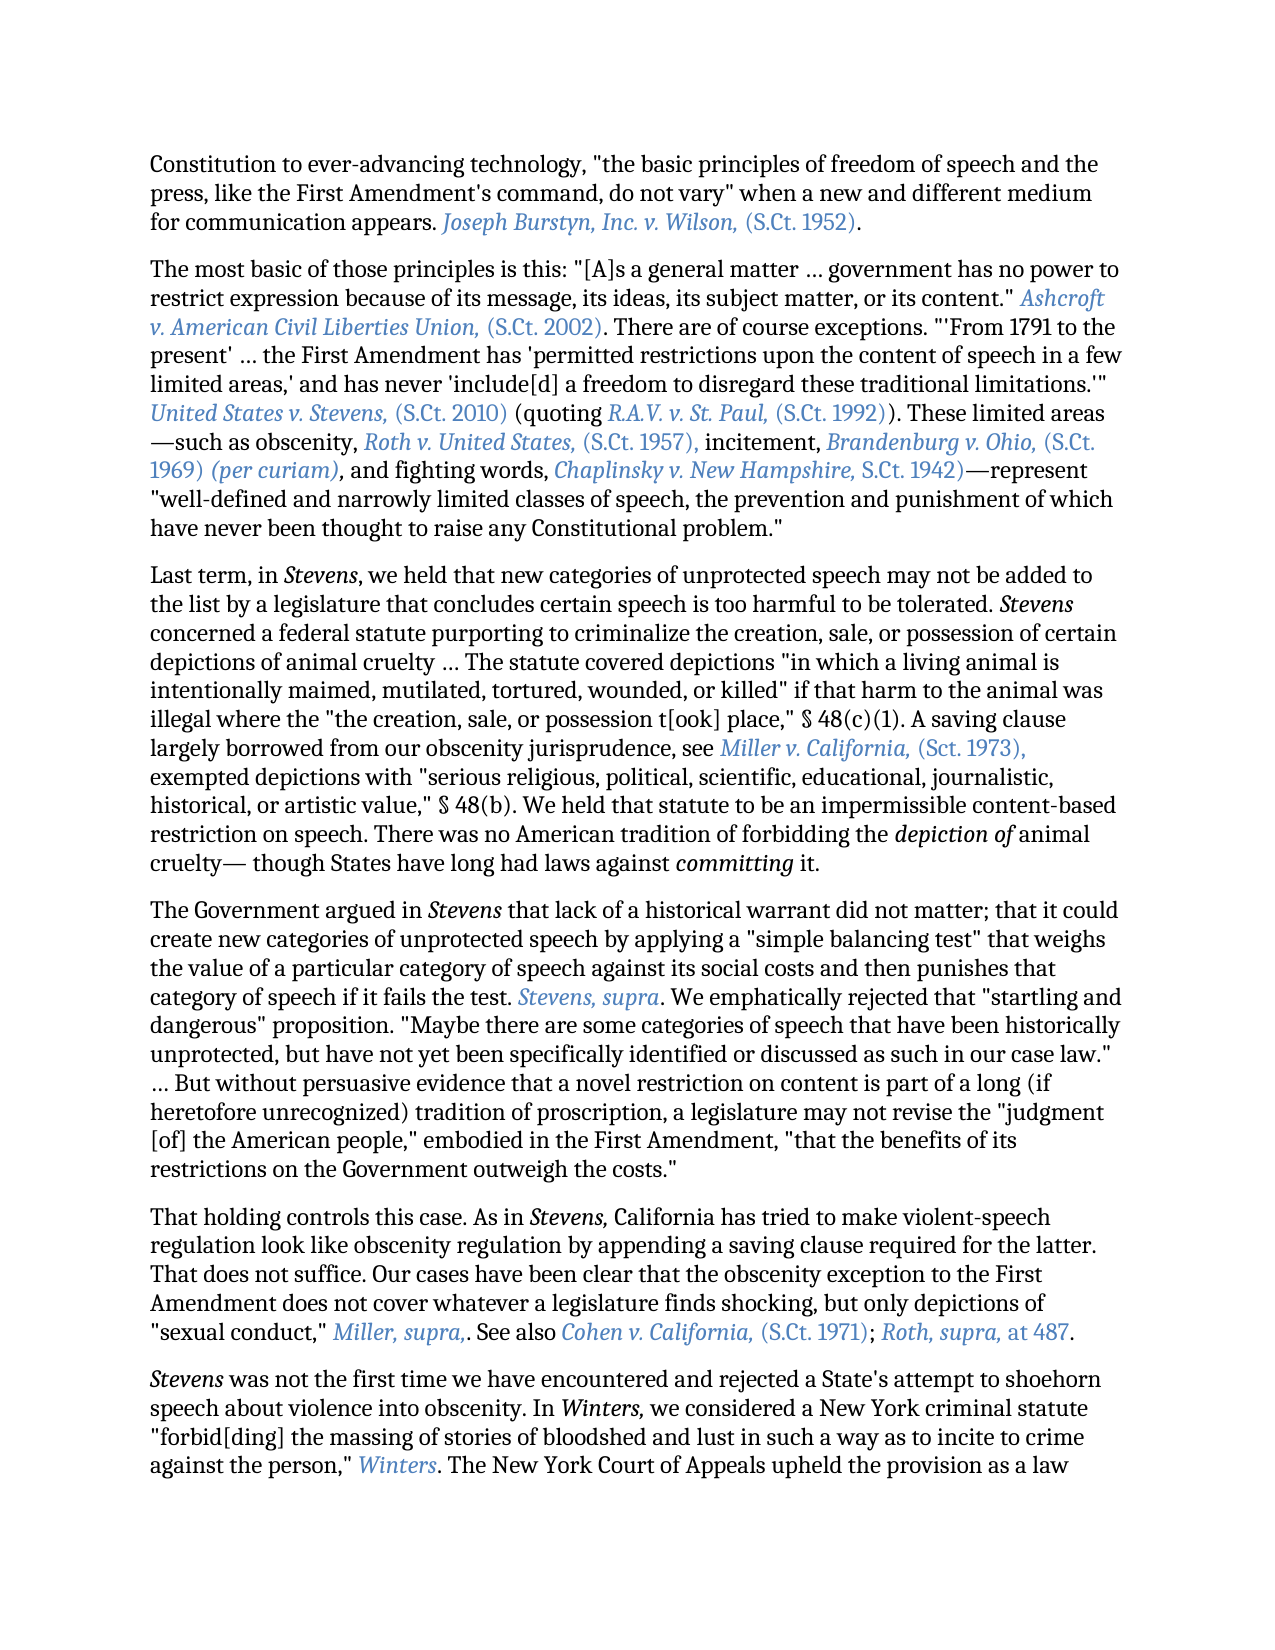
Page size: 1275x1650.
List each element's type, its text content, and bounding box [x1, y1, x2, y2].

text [150, 1365, 1125, 1480]
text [150, 150, 1125, 236]
text The most basic of those principles is this: "[A]s a general matter … government has no power to restrict expression because of its message, its ideas, its subject matter, or its content." Ashcroft v. American Civil Liberties Union, (S.Ct. 2002). There are of course exceptions. "'From 1791 to the present' … the First Amendment has 'permitted restrictions upon the content of speech in a few limited areas,' and has never 'include[d] a freedom to disregard these traditional limitations.'" United States v. Stevens, (S.Ct. 2010) (quoting R.A.V. v. St. Paul, (S.Ct. 1992)). These limited areas—such as obscenity, Roth v. United States, (S.Ct. 1957), incitement, Brandenburg v. Ohio, (S.Ct. 1969) (per curiam), and fighting words, Chaplinsky v. New Hampshire, S.Ct. 1942)—represent "well-defined and narrowly limited classes of speech, the prevention and punishment of which have never been thought to raise any Constitutional problem." [150, 255, 1125, 542]
text That holding controls this case. As in Stevens, California has tried to make violent-speech regulation look like obscenity regulation by appending a saving clause required for the latter. That does not suffice. Our cases have been clear that the obscenity exception to the First Amendment does not cover whatever a legislature finds shocking, but only depictions of "sexual conduct," Miller, supra,. See also Cohen v. California, (S.Ct. 1971); Roth, supra, at 487. [150, 1202, 1125, 1346]
text The Government argued in Stevens that lack of a historical warrant did not matter; that it could create new categories of unprotected speech by applying a "simple balancing test" that weighs the value of a particular category of speech against its social costs and then punishes that category of speech if it fails the test. Stevens, supra. We emphatically rejected that "startling and dangerous" proposition. "Maybe there are some categories of speech that have been historically unprotected, but have not yet been specifically identified or discussed as such in our case law." … But without persuasive evidence that a novel restriction on content is part of a long (if heretofore unrecognized) tradition of proscription, a legislature may not revise the "judgment [of] the American people," embodied in the First Amendment, "that the benefits of its restrictions on the Government outweigh the costs." [150, 896, 1125, 1184]
text Last term, in Stevens, we held that new categories of unprotected speech may not be added to the list by a legislature that concludes certain speech is too harmful to be tolerated. Stevens concerned a federal statute purporting to criminalize the creation, sale, or possession of certain depictions of animal cruelty … The statute covered depictions "in which a living animal is intentionally maimed, mutilated, tortured, wounded, or killed" if that harm to the animal was illegal where the "the creation, sale, or possession t[ook] place," § 48(c)(1). A saving clause largely borrowed from our obscenity jurisprudence, see Miller v. California, (Sct. 1973), exempted depictions with "serious religious, political, scientific, educational, journalistic, historical, or artistic value," § 48(b). We held that statute to be an impermissible content-based restriction on speech. There was no American tradition of forbidding the depiction of animal cruelty— though States have long had laws against committing it. [150, 561, 1125, 877]
